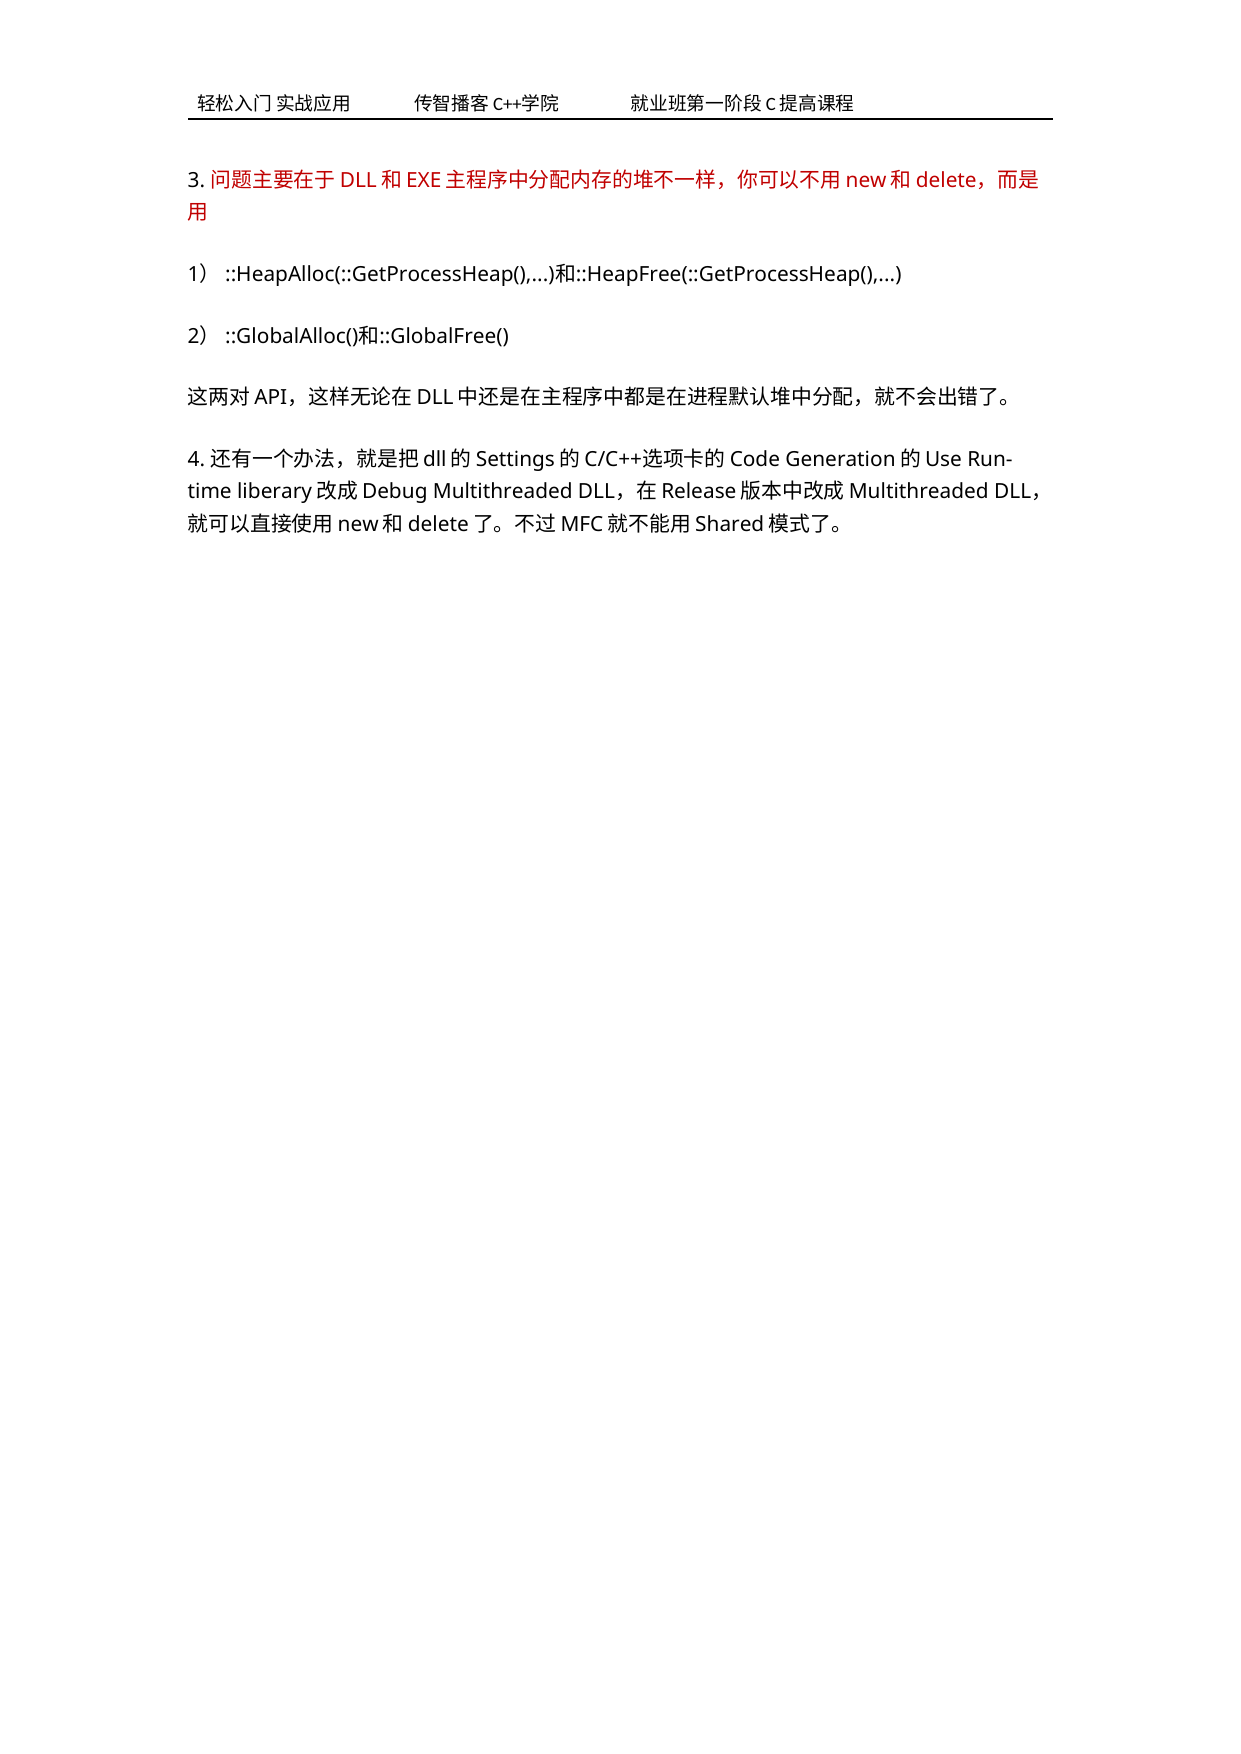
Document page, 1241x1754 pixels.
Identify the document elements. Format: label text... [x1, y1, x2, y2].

text 4. 还有一个办法，就是把dll的Settings的C/C++选项卡的Code Generation的Use Run-time liberary改成Debug Multithreaded DLL，在Release版本中改成Multithreaded DLL，就可以直接使用new和delete了。不过MFC就不能用Shared模式了。 [187, 441, 1053, 539]
text 1） ::HeapAlloc(::GetProcessHeap(),...)和::HeapFree(::GetProcessHeap(),...) [187, 256, 1053, 289]
text 这两对API，这样无论在DLL中还是在主程序中都是在进程默认堆中分配，就不会出错了。 [187, 379, 1053, 412]
text 3. 问题主要在于DLL和EXE主程序中分配内存的堆不一样，你可以不用new和delete，而是用 [187, 162, 1053, 227]
text 2） ::GlobalAlloc()和::GlobalFree() [187, 318, 1053, 350]
